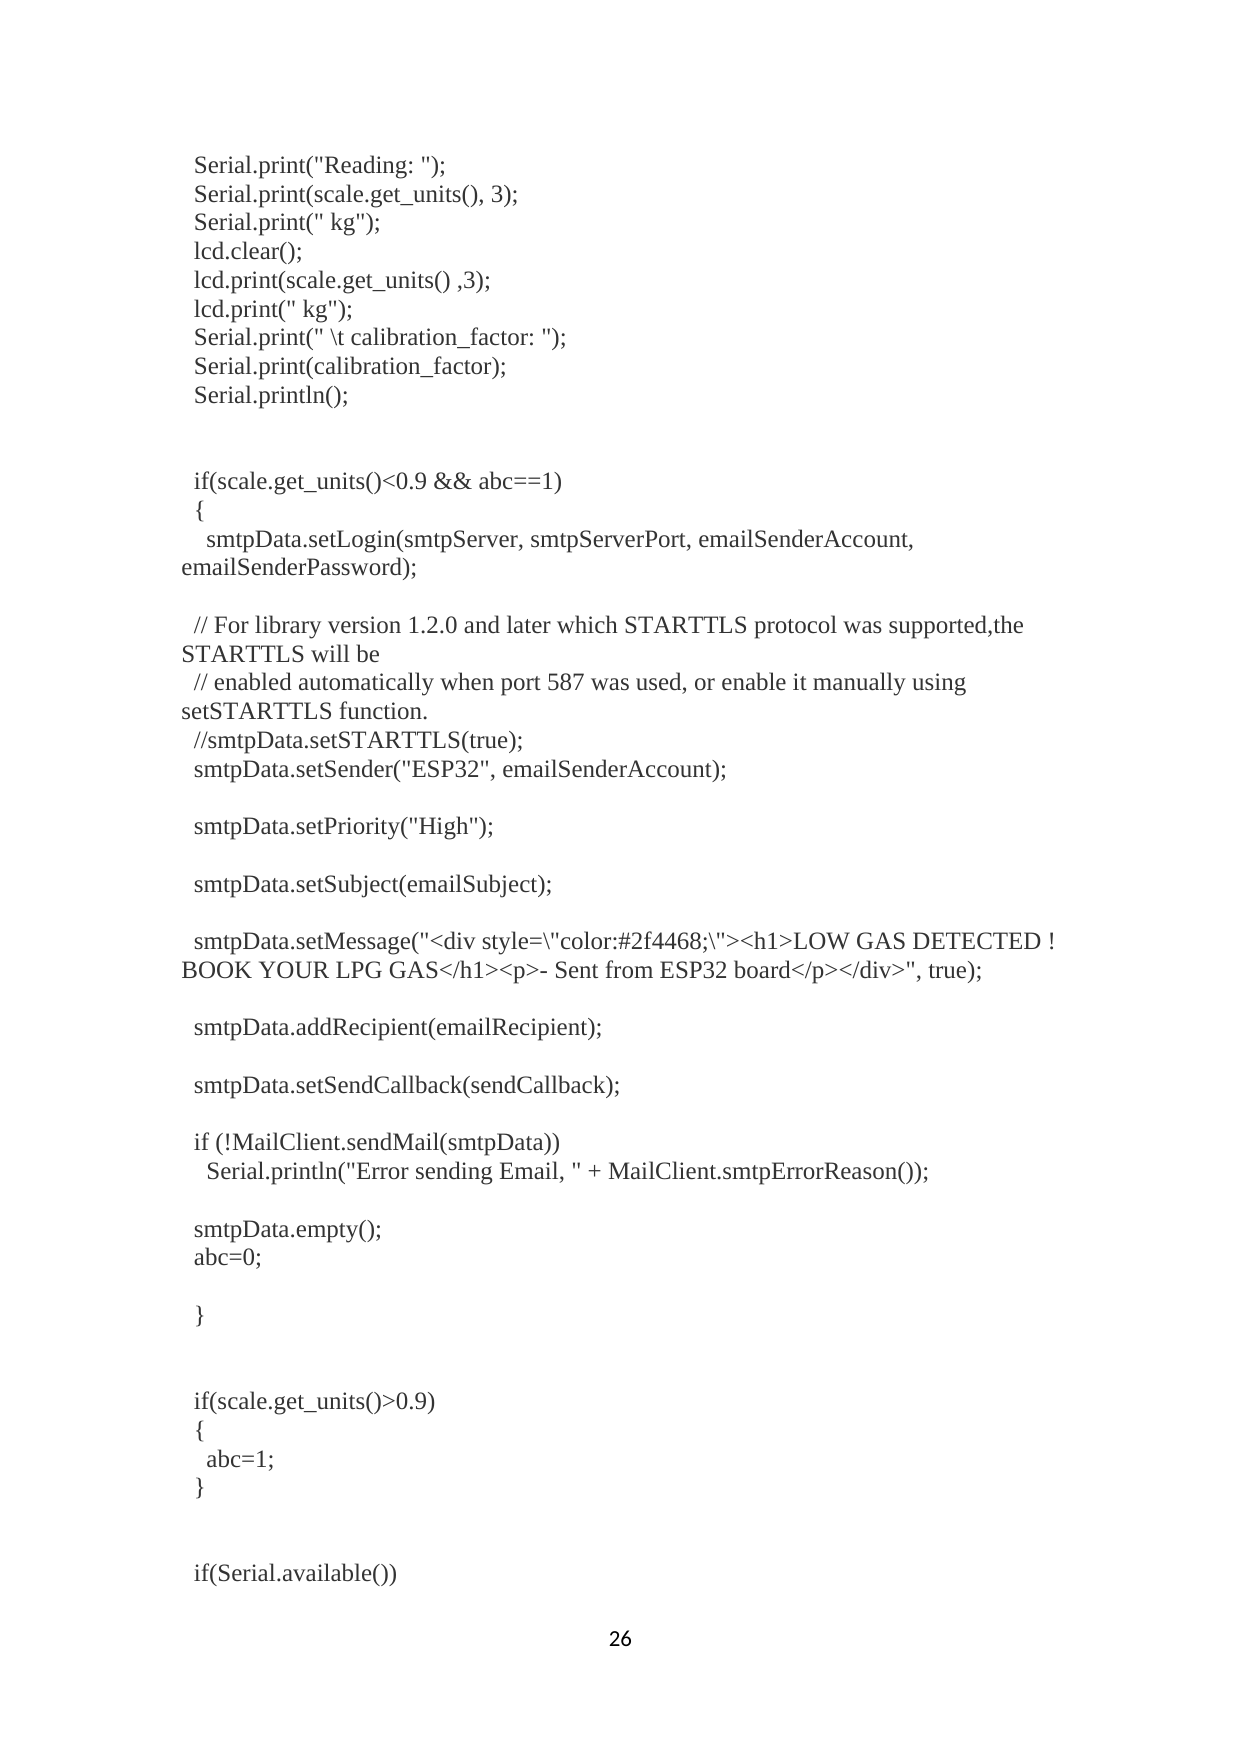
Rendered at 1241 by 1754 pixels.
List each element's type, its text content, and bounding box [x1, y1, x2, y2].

text lcd.clear(); [181, 236, 1090, 265]
text smtpData.empty(); [181, 1214, 1090, 1242]
text Serial.print(" kg"); [181, 207, 1090, 236]
text smtpData.setSender("ESP32", emailSenderAccount); [181, 754, 1090, 782]
text } [181, 1472, 1090, 1501]
text { [181, 495, 1090, 524]
text abc=1; [181, 1444, 1090, 1472]
text smtpData.setSubject(emailSubject); [181, 869, 1090, 897]
text if(scale.get_units()<0.9 && abc==1) [181, 466, 1090, 495]
text Serial.print(calibration_factor); [181, 351, 1090, 380]
text lcd.print(scale.get_units() ,3); [181, 265, 1090, 294]
text smtpData.setPriority("High"); [181, 811, 1090, 840]
text Serial.println("Error sending Email, " + MailClient.smtpErrorReason()); [181, 1156, 1090, 1185]
text if(Serial.available()) [181, 1558, 1090, 1587]
text } [181, 1300, 1090, 1329]
text smtpData.addRecipient(emailRecipient); [181, 1012, 1090, 1041]
text { [181, 1415, 1090, 1444]
text Serial.println(); [181, 380, 1090, 409]
text smtpData.setLogin(smtpServer, smtpServerPort, emailSenderAccount, emailSenderPassword); [181, 524, 1090, 581]
text // For library version 1.2.0 and later which STARTTLS protocol was supported,the STARTTLS will be [181, 610, 1090, 667]
text if (!MailClient.sendMail(smtpData)) [181, 1127, 1090, 1156]
text Serial.print("Reading: "); [181, 150, 1090, 179]
text abc=0; [181, 1242, 1090, 1271]
text //smtpData.setSTARTTLS(true); [181, 725, 1090, 754]
text lcd.print(" kg"); [181, 294, 1090, 322]
text Serial.print(scale.get_units(), 3); [181, 179, 1090, 207]
text Serial.print(" \t calibration_factor: "); [181, 322, 1090, 351]
text // enabled automatically when port 587 was used, or enable it manually using setSTARTTLS function. [181, 667, 1090, 725]
text if(scale.get_units()>0.9) [181, 1386, 1090, 1415]
text smtpData.setMessage("<div style=\"color:#2f4468;\"><h1>LOW GAS DETECTED ! BOOK YOUR LPG GAS</h1><p>- Sent from ESP32 board</p></div>", true); [181, 926, 1090, 984]
text smtpData.setSendCallback(sendCallback); [181, 1070, 1090, 1099]
